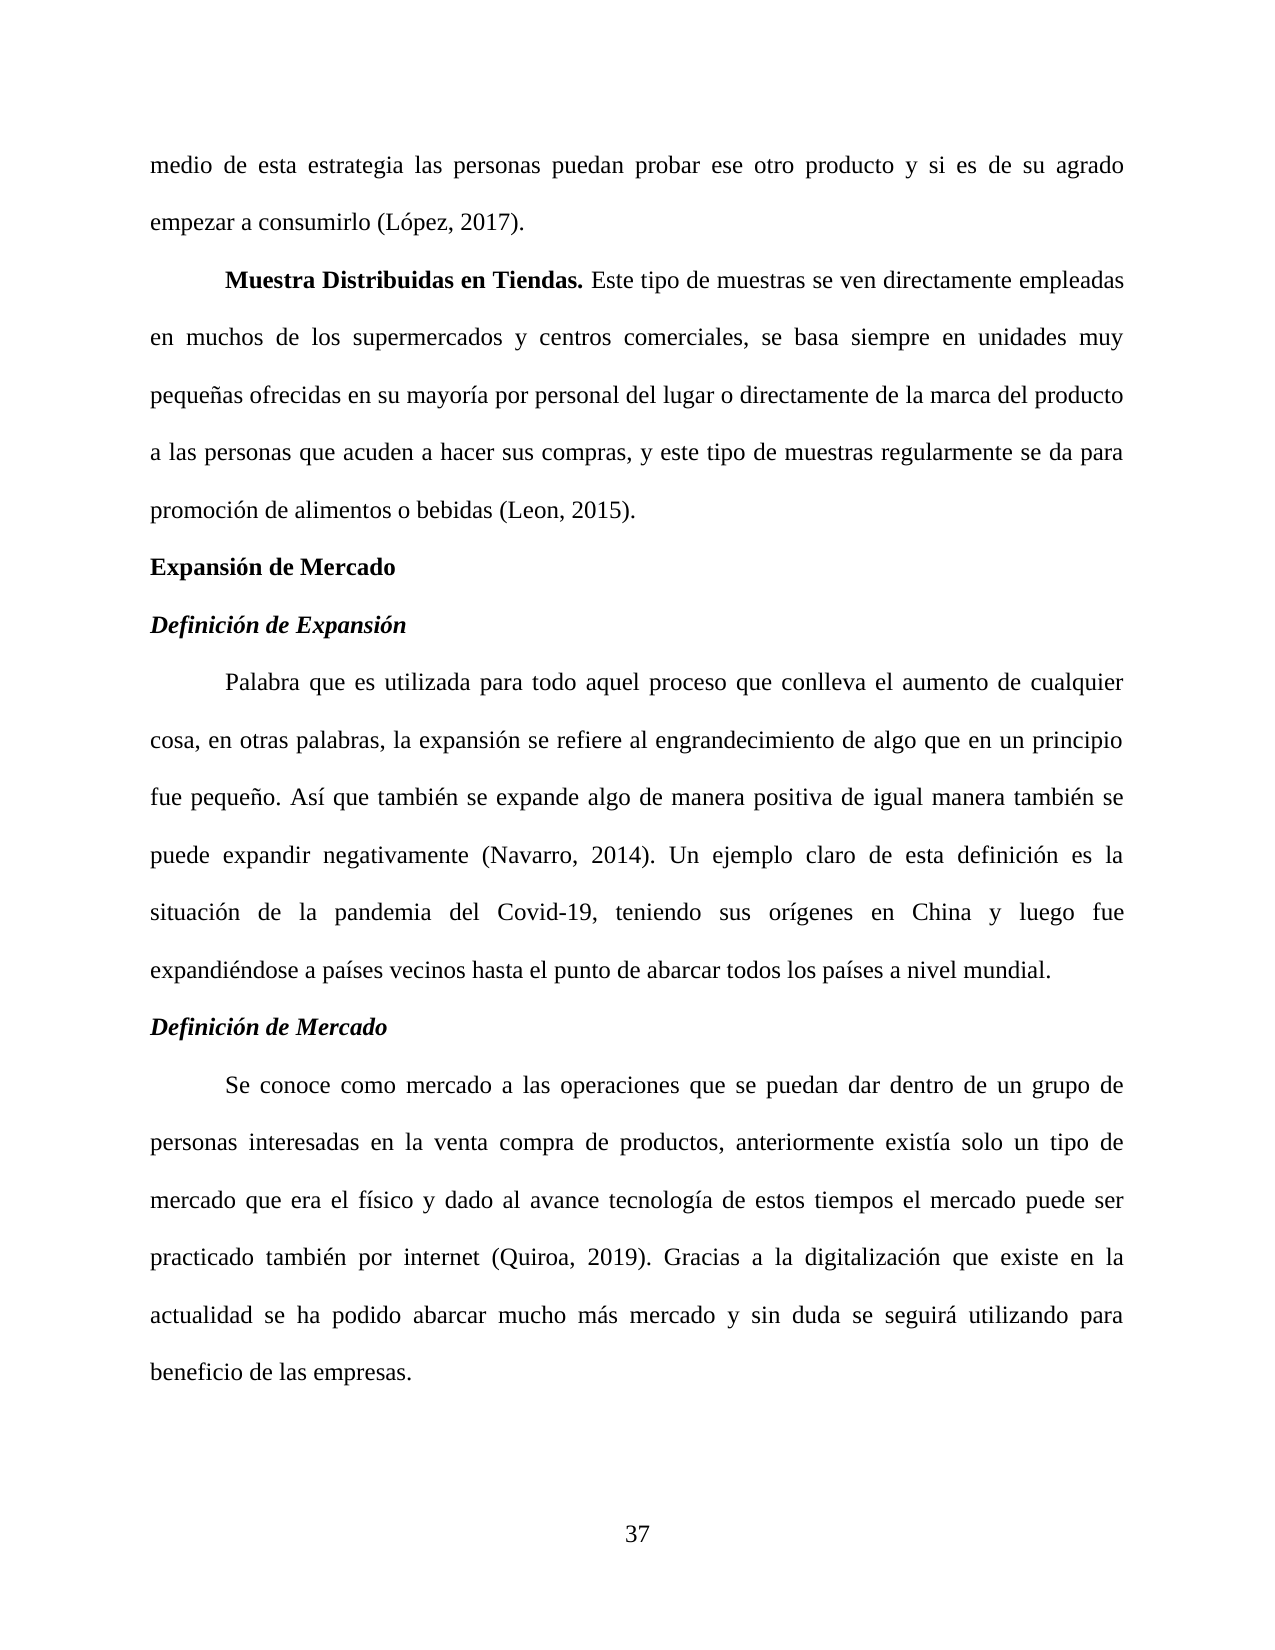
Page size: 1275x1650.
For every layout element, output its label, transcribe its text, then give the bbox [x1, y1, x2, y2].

subtitle Definición de Mercado [150, 1012, 1125, 1041]
text Muestra Distribuidas en Tiendas. Este tipo de muestras se ven directamente empleadas en muchos de los supermercados y centros comerciales, se basa siempre en unidades muy pequeñas ofrecidas en su mayoría por personal del lugar o directamente de la marca del producto a las personas que acuden a hacer sus compras, y este tipo de muestras regularmente se da para promoción de alimentos o bebidas (Leon, 2015). [150, 265, 1125, 524]
text Se conoce como mercado a las operaciones que se puedan dar dentro de un grupo de personas interesadas en la venta compra de productos, anteriormente existía solo un tipo de mercado que era el físico y dado al avance tecnología de estos tiempos el mercado puede ser practicado también por internet (Quiroa, 2019). Gracias a la digitalización que existe en la actualidad se ha podido abarcar mucho más mercado y sin duda se seguirá utilizando para beneficio de las empresas. [150, 1070, 1125, 1386]
subtitle Expansión de Mercado [150, 552, 1125, 581]
text Palabra que es utilizada para todo aquel proceso que conlleva el aumento de cualquier cosa, en otras palabras, la expansión se refiere al engrandecimiento de algo que en un principio fue pequeño. Así que también se expande algo de manera positiva de igual manera también se puede expandir negativamente (Navarro, 2014). Un ejemplo claro de esta definición es la situación de la pandemia del Covid-19, teniendo sus orígenes en China y luego fue expandiéndose a países vecinos hasta el punto de abarcar todos los países a nivel mundial. [150, 667, 1125, 984]
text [150, 150, 1125, 236]
subtitle Definición de Expansión [150, 610, 1125, 639]
